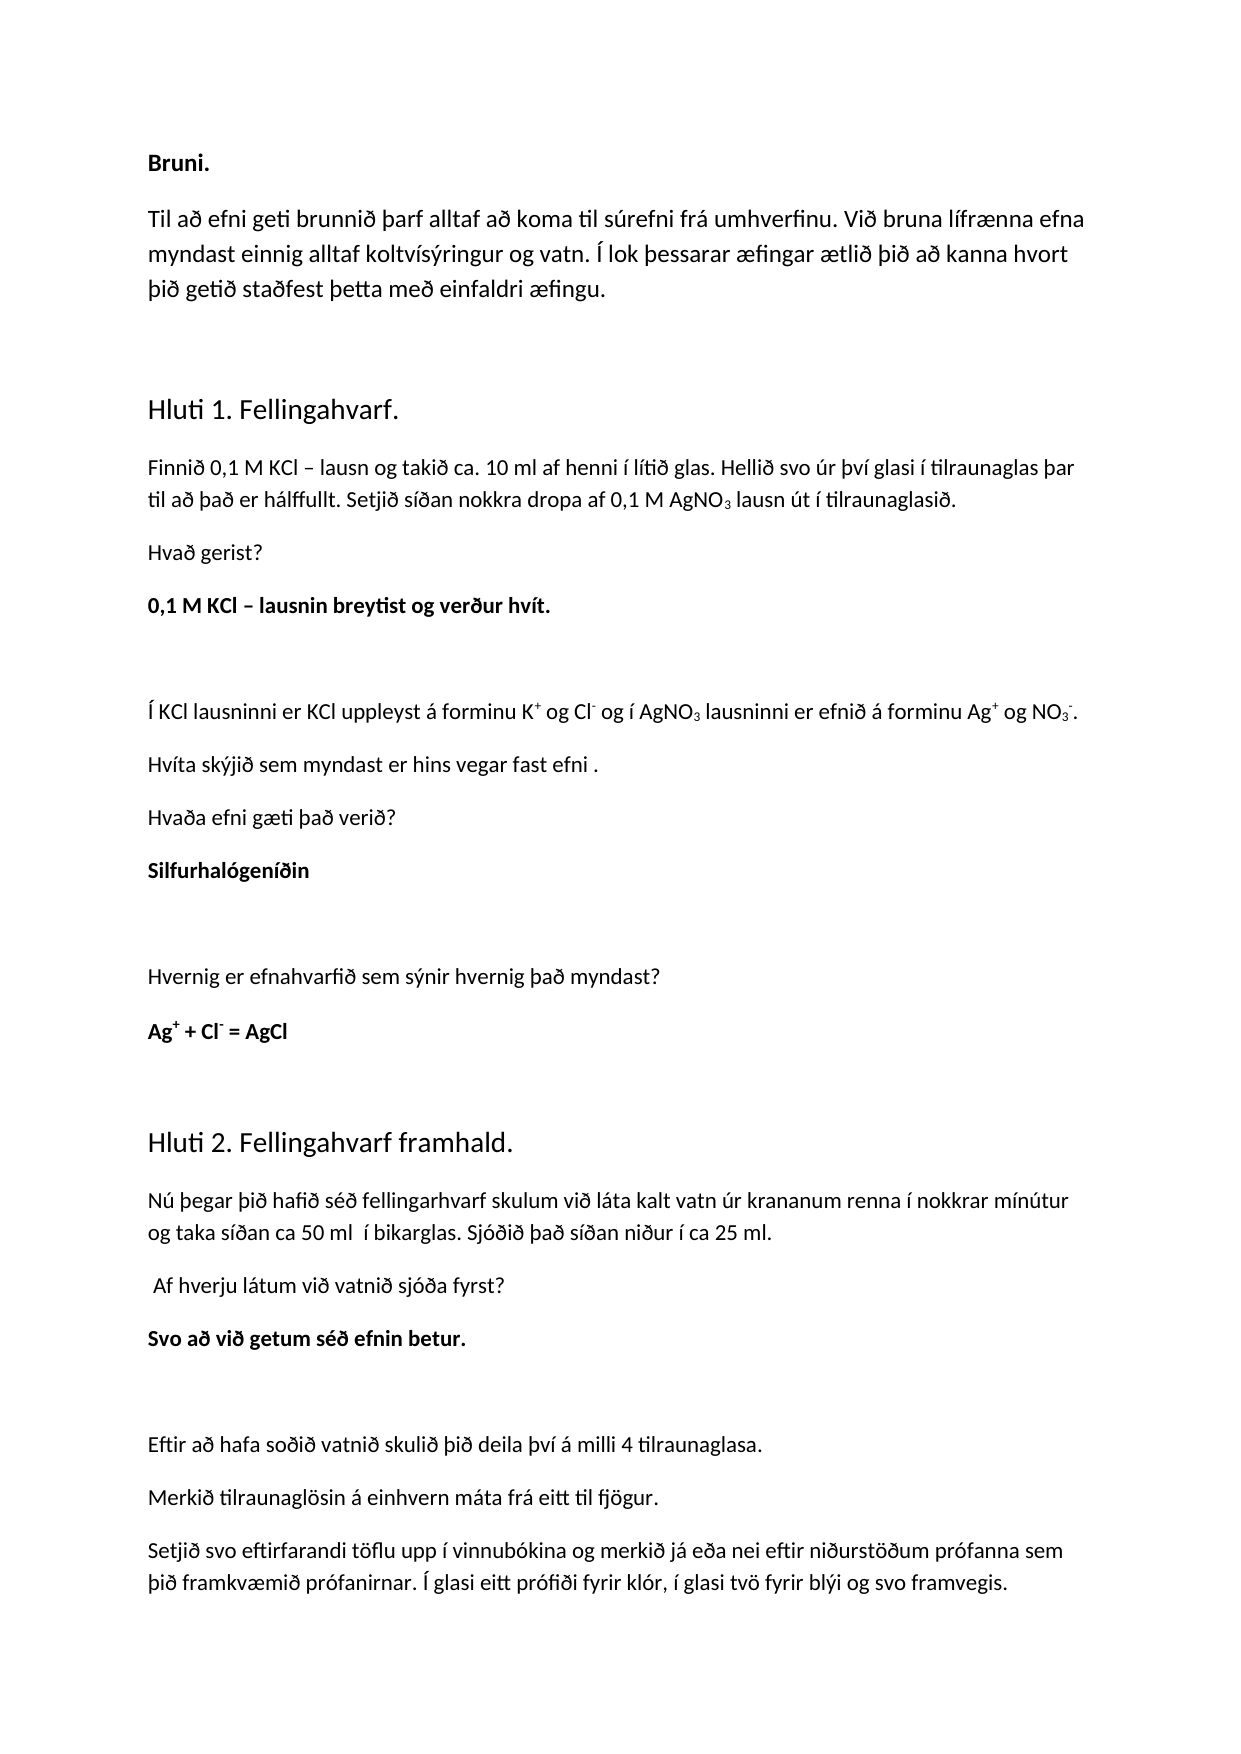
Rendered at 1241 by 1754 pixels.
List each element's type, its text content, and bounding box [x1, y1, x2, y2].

text Hvaða efni gæti það verið? [148, 803, 1093, 831]
text Í KCl lausninni er KCl uppleyst á forminu K+ og Cl- og í AgNO3 lausninni er efnið á forminu Ag+ og NO3-. [148, 697, 1093, 725]
text Eftir að hafa soðið vatnið skulið þið deila því á milli 4 tilraunaglasa. [148, 1430, 1093, 1458]
text Ag+ + Cl- = AgCl [148, 1015, 1093, 1046]
text Setjið svo eftirfarandi töflu upp í vinnubókina og merkið já eða nei eftir niðurstöðum prófanna sem þið framkvæmið prófanirnar. Í glasi eitt prófiði fyrir klór, í glasi tvö fyrir blýi og svo framvegis. [148, 1536, 1093, 1596]
text Nú þegar þið hafið séð fellingarhvarf skulum við láta kalt vatn úr krananum renna í nokkrar mínútur og taka síðan ca 50 ml í bikarglas. Sjóðið það síðan niður í ca 25 ml. [148, 1186, 1093, 1246]
text 0,1 M KCl – lausnin breytist og verður hvít. [148, 591, 1093, 619]
text Af hverju látum við vatnið sjóða fyrst? [148, 1271, 1093, 1299]
text Finnið 0,1 M KCl – lausn og takið ca. 10 ml af henni í lítið glas. Hellið svo úr því glasi í tilraunaglas þar til að það er hálffullt. Setjið síðan nokkra dropa af 0,1 M AgNO3 lausn út í tilraunaglasið. [148, 453, 1093, 513]
text Hvað gerist? [148, 538, 1093, 566]
text Merkið tilraunaglösin á einhvern máta frá eitt til fjögur. [148, 1483, 1093, 1511]
text Silfurhalógeníðin [148, 856, 1093, 884]
text Svo að við getum séð efnin betur. [148, 1324, 1093, 1352]
text Hvernig er efnahvarfið sem sýnir hvernig það myndast? [148, 962, 1093, 990]
text Hluti 1. Fellingahvarf. [148, 391, 1093, 427]
text Bruni. [148, 148, 1093, 178]
text Hvíta skýjið sem myndast er hins vegar fast efni . [148, 750, 1093, 778]
text Hluti 2. Fellingahvarf framhald. [148, 1124, 1093, 1160]
text Til að efni geti brunnið þarf alltaf að koma til súrefni frá umhverfinu. Við bruna lífrænna efna myndast einnig alltaf koltvísýringur og vatn. Í lok þessarar æfingar ætlið þið að kanna hvort þið getið staðfest þetta með einfaldri æfingu. [148, 203, 1093, 304]
